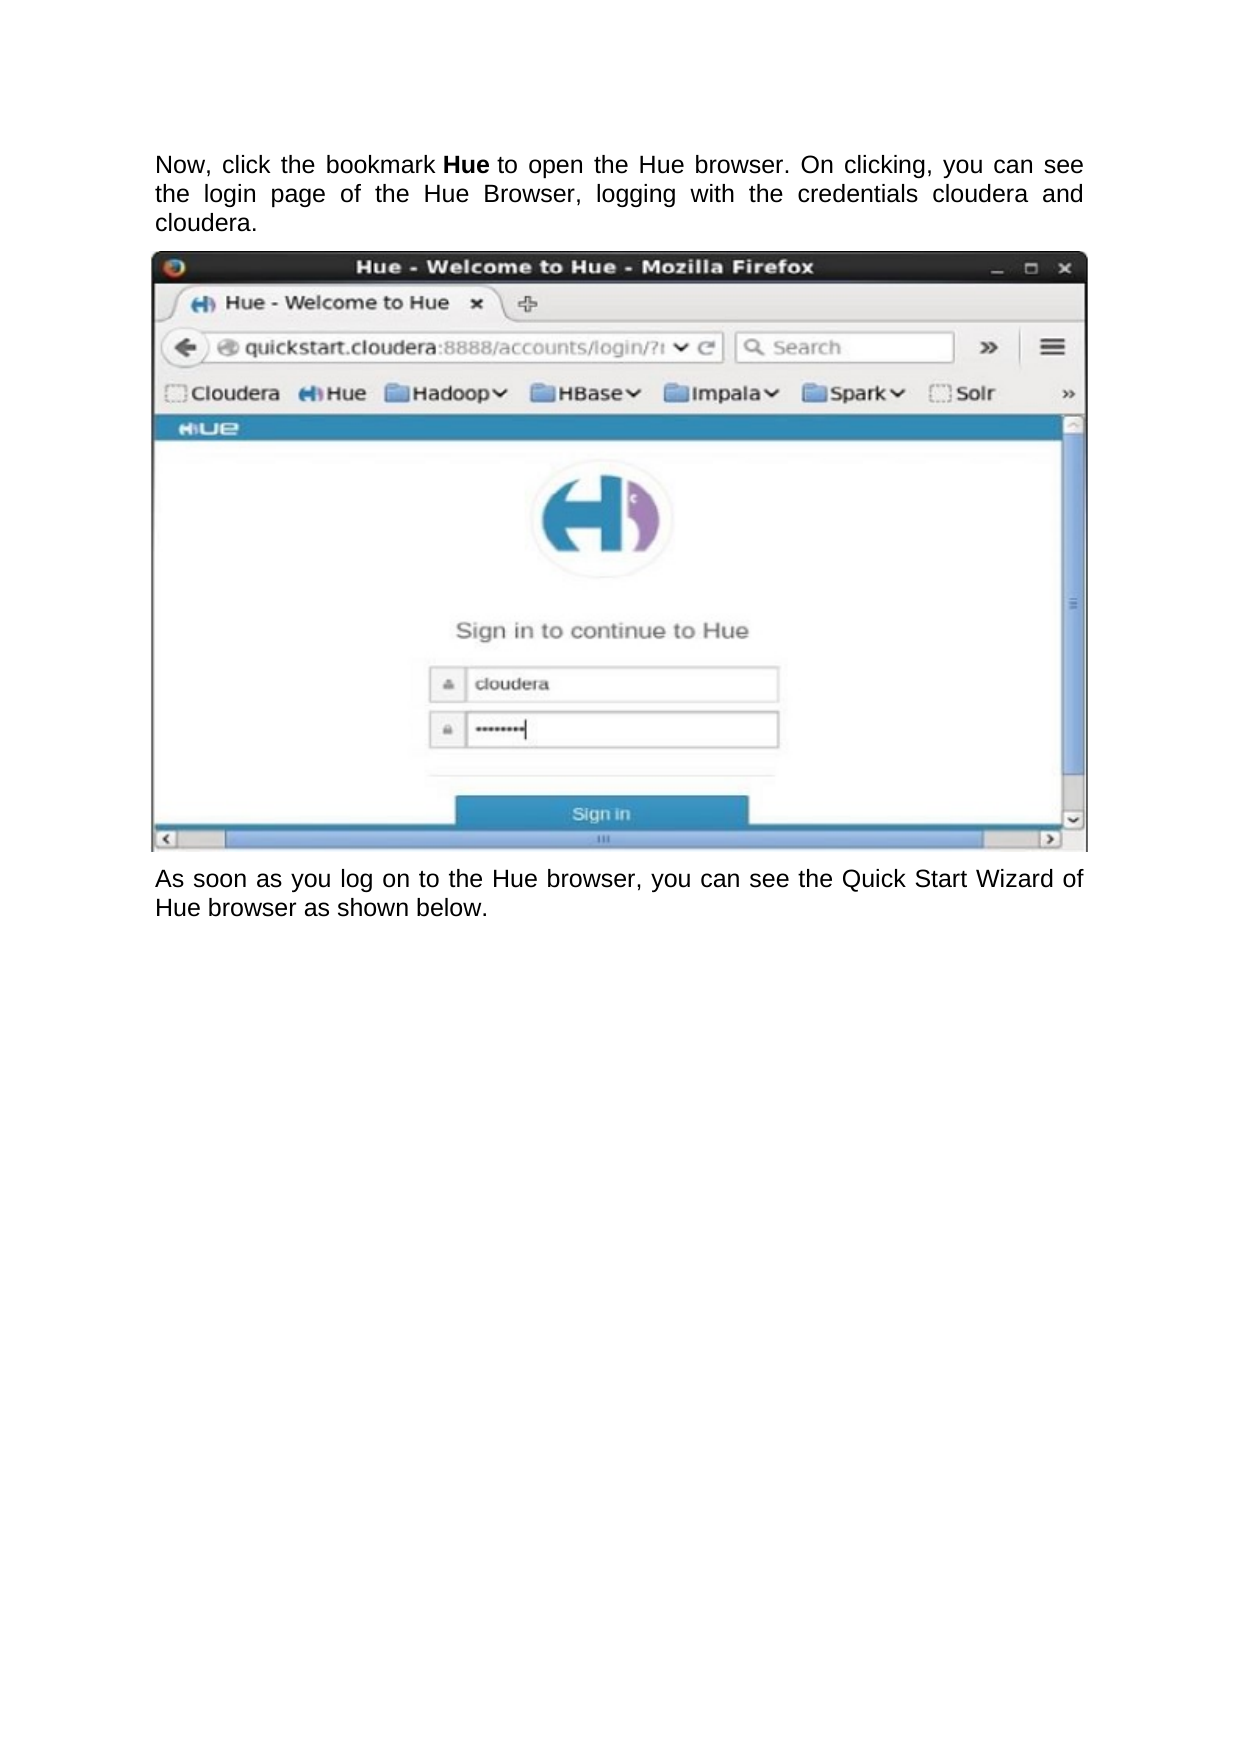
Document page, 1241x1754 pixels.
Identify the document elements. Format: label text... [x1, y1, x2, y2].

picture [150, 251, 1088, 852]
text As soon as you log on to the Hue browser, you can see the Quick Start Wizard of Hue browser as shown below. [155, 864, 1085, 921]
text Now, click the bookmark Hue to open the Hue browser. On clicking, you can see the login page of the Hue Browser, logging with the credentials cloudera and cloudera. [155, 150, 1085, 236]
